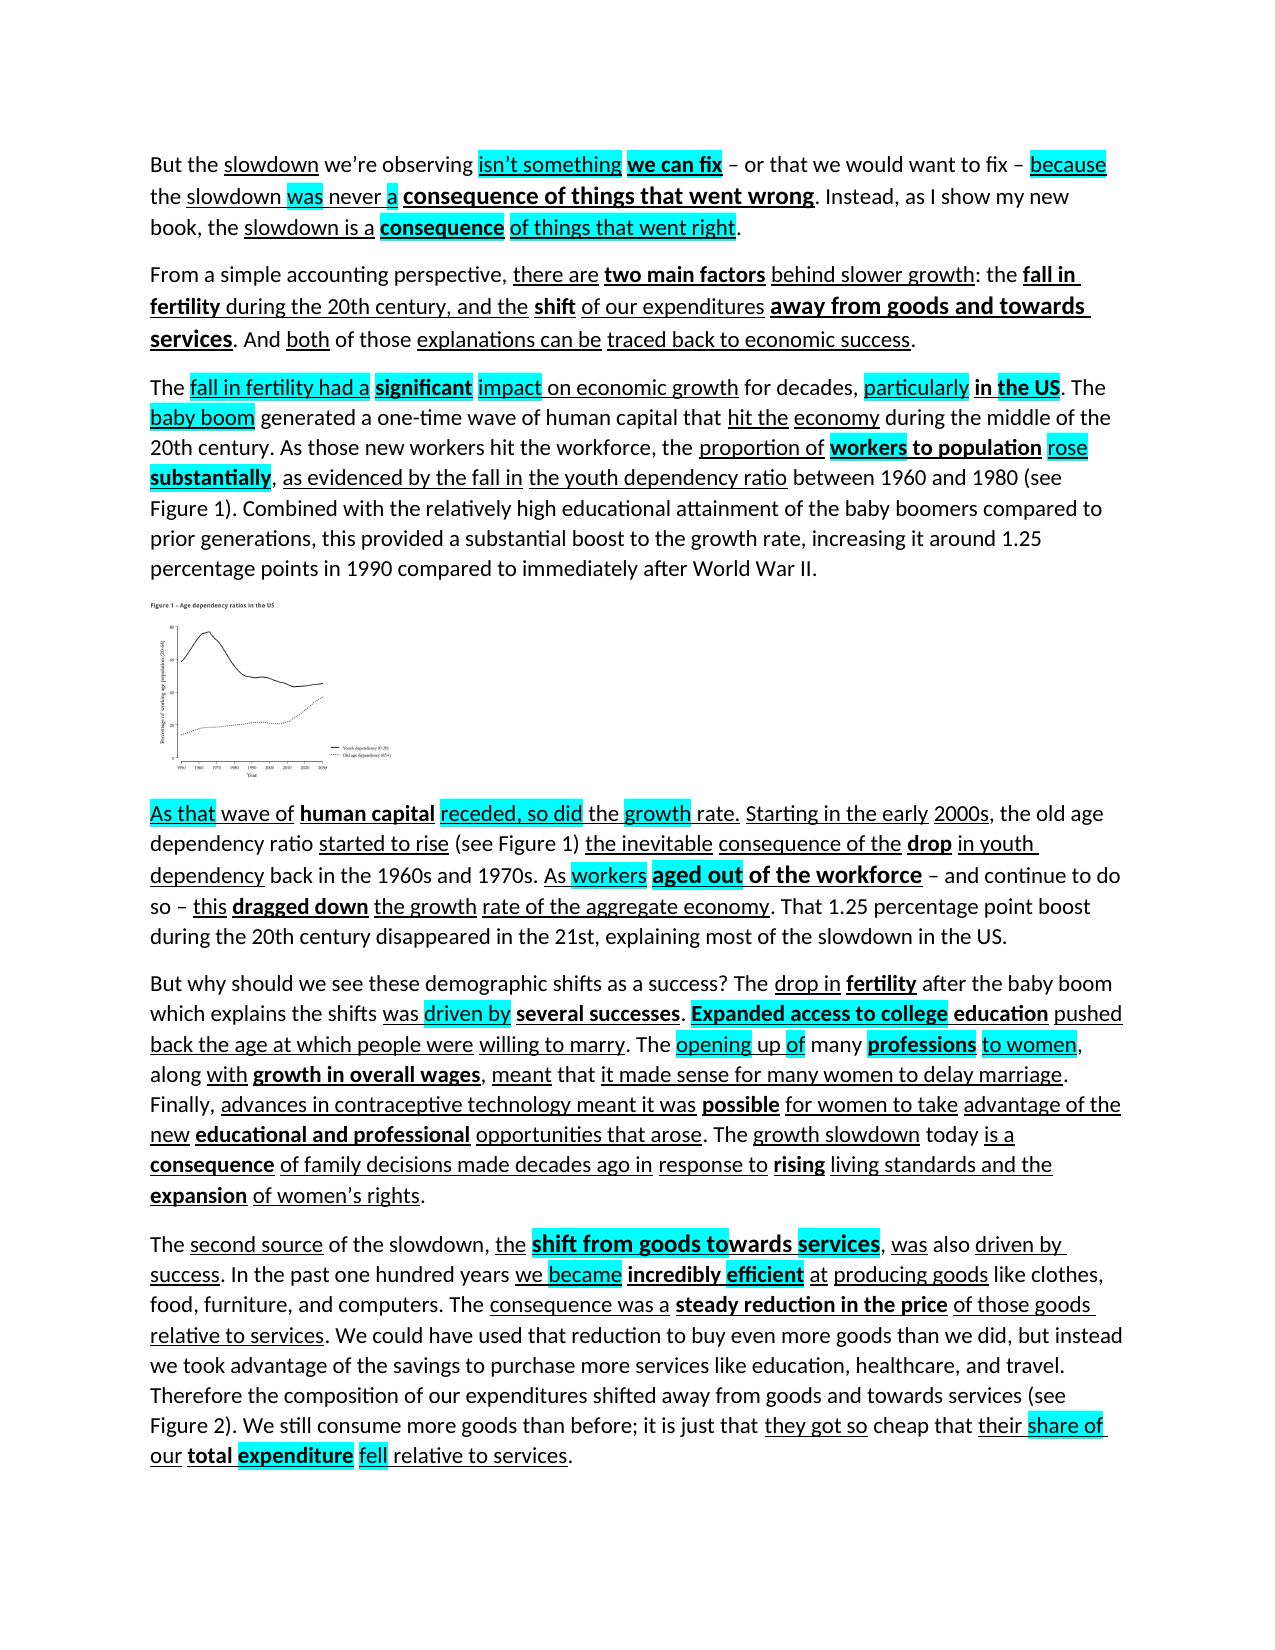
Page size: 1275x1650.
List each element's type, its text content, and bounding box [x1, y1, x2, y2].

text As that wave of human capital receded, so did the growth rate. Starting in the early 2000s, the old age dependency ratio started to rise (see Figure 1) the inevitable consequence of the drop in youth dependency back in the 1960s and 1970s. As workers aged out of the workforce – and continue to do so – this dragged down the growth rate of the aggregate economy. That 1.25 percentage point boost during the 20th century disappeared in the 21st, explaining most of the slowdown in the US. [150, 799, 1125, 951]
text From a simple accounting perspective, there are two main factors behind slower growth: the fall in fertility during the 20th century, and the shift of our expenditures away from goods and towards services. And both of those explanations can be traced back to economic success. [150, 260, 1125, 354]
text But why should we see these demographic shifts as a success? The drop in fertility after the baby boom which explains the shifts was driven by several successes. Expanded access to college education pushed back the age at which people were willing to marry. The opening up of many professions to women, along with growth in overall wages, meant that it made sense for many women to delay marriage. Finally, advances in contraceptive technology meant it was possible for women to take advantage of the new educational and professional opportunities that arose. The growth slowdown today is a consequence of family decisions made decades ago in response to rising living standards and the expansion of women’s rights. [150, 969, 1125, 1209]
picture [150, 601, 395, 781]
text But the slowdown we’re observing isn’t something we can fix – or that we would want to fix – because the slowdown was never a consequence of things that went wrong. Instead, as I show my new book, the slowdown is a consequence of things that went right. [150, 150, 1125, 241]
text The fall in fertility had a significant impact on economic growth for decades, particularly in the US. The baby boom generated a one-time wave of human capital that hit the economy during the middle of the 20th century. As those new workers hit the workforce, the proportion of workers to population rose substantially, as evidenced by the fall in the youth dependency ratio between 1960 and 1980 (see Figure 1). Combined with the relatively high educational attainment of the baby boomers compared to prior generations, this provided a substantial boost to the growth rate, increasing it around 1.25 percentage points in 1990 compared to immediately after World War II. [150, 373, 1125, 582]
text The second source of the slowdown, the shift from goods towards services, was also driven by success. In the past one hundred years we became incredibly efficient at producing goods like clothes, food, furniture, and computers. The consequence was a steady reduction in the price of those goods relative to services. We could have used that reduction to buy even more goods than we did, but instead we took advantage of the savings to purchase more services like education, healthcare, and travel. Therefore the composition of our expenditures shifted away from goods and towards services (see Figure 2). We still consume more goods than before; it is just that they got so cheap that their share of our total expenditure fell relative to services. [150, 1228, 1125, 1470]
